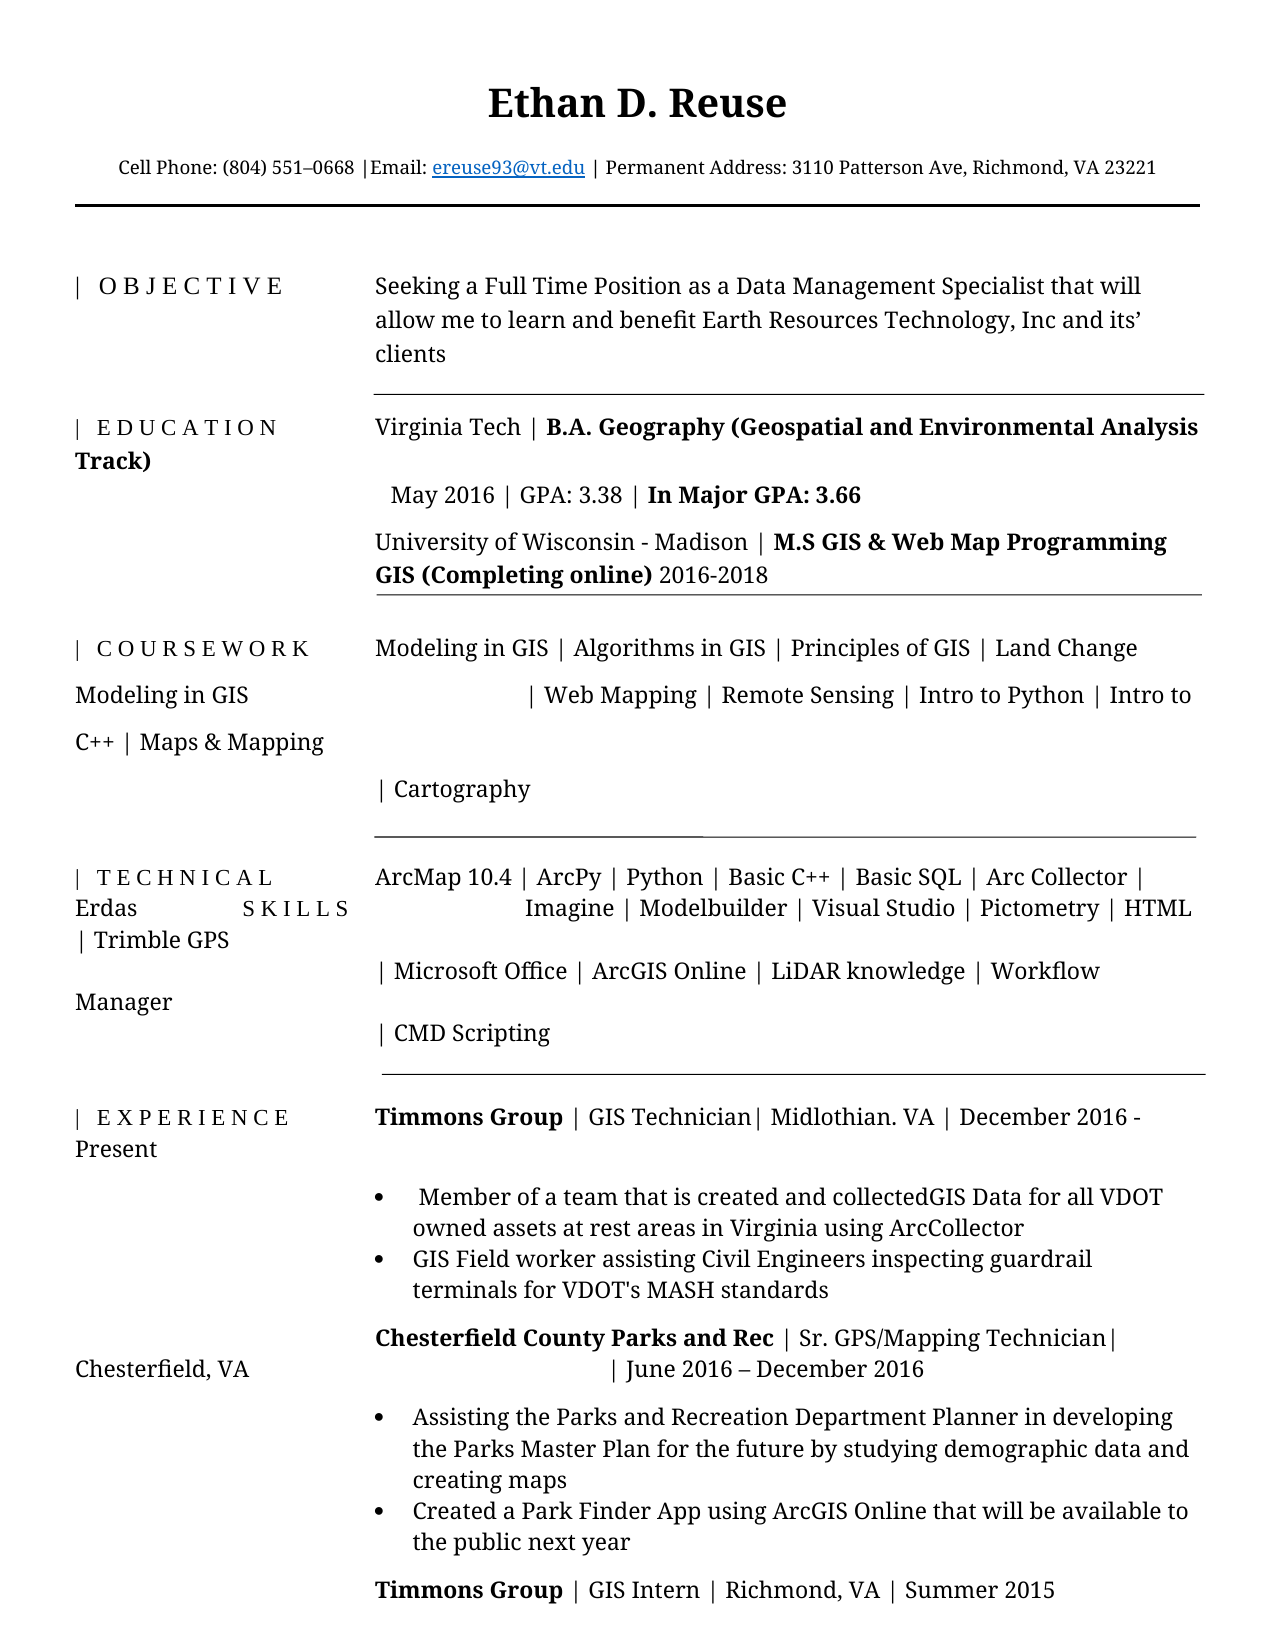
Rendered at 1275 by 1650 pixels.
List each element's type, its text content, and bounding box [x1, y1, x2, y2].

list Assisting the Parks and Recreation Department Planner in developing the Parks Master Plan for the future by studying demographic data and creating maps [375, 1401, 1200, 1495]
text | C O U R S E W O R K Modeling in GIS | Algorithms in GIS | Principles of GIS | Land Change Modeling in GIS … | Web Mapping | Remote Sensing | Intro to Python | Intro to C++ | Maps & Mapping [75, 632, 1200, 757]
text | Cartography [75, 773, 1200, 804]
text Timmons Group | GIS Intern | Richmond, VA | Summer 2015 [225, 1574, 1200, 1605]
text | T E C H N I C A L ArcMap 10.4 | ArcPy | Python | Basic C++ | Basic SQL | Arc Collector | Erdas S K I L L S Imagine | Modelbuilder | Visual Studio | Pictometry | HTML | Trimble GPS [75, 861, 1200, 955]
list Member of a team that is created and collectedGIS Data for all VDOT owned assets at rest areas in Virginia using ArcCollector [375, 1180, 1200, 1243]
text | E D U C A T I O N Virginia Tech | B.A. Geography (Geospatial and Environmental Analysis Track) [75, 411, 1200, 476]
text University of Wisconsin - Madison | M.S GIS & Web Map Programming GIS (Completing online) 2016-2018 [375, 525, 1200, 590]
text | CMD Scripting [75, 1017, 1200, 1048]
list Created a Park Finder App using ArcGIS Online that will be available to the public next year [375, 1495, 1200, 1557]
text May 2016 | GPA: 3.38 | In Major GPA: 3.66 [75, 478, 1200, 510]
text | E X P E R I E N C E Timmons Group | GIS Technician| Midlothian. VA | December 2016 - Present [75, 1101, 1200, 1164]
text Chesterfield County Parks and Rec | Sr. GPS/Mapping Technician| Chesterfield, VA | June 2016 – December 2016 [75, 1322, 1200, 1384]
list GIS Field worker assisting Civil Engineers inspecting guardrail terminals for VDOT's MASH standards [375, 1243, 1200, 1305]
text | Microsoft Office | ArcGIS Online | LiDAR knowledge | Workflow Manager [75, 955, 1200, 1017]
text | O B J E C T I V E Seeking a Full Time Position as a Data Management Specialist that will allow me to learn and benefit Earth Resources Technology, Inc and its’ clients [75, 270, 1200, 369]
